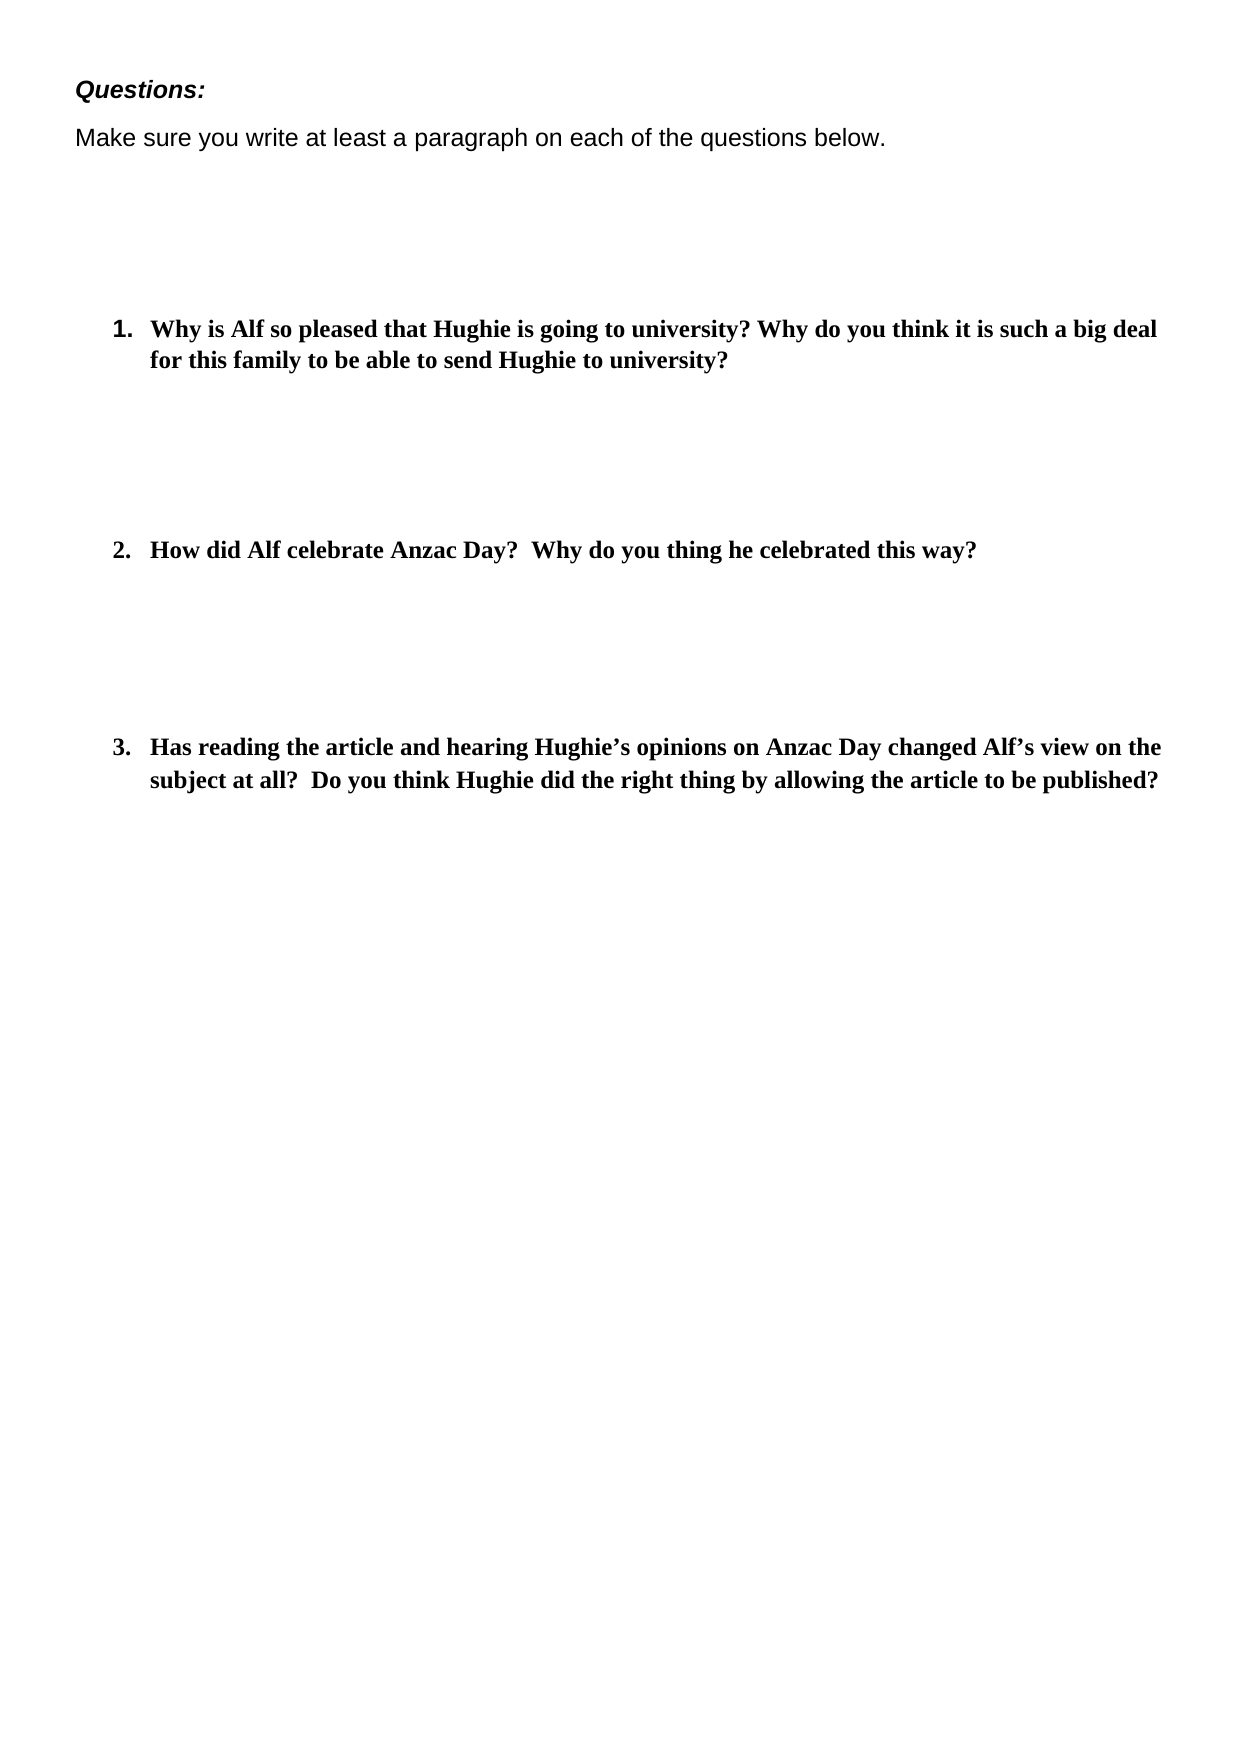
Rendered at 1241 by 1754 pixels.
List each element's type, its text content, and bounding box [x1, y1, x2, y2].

text Questions: [75, 75, 1165, 104]
list Why is Alf so pleased that Hughie is going to university? Why do you think it is such a big deal for this family to be able to send Hughie to university? [112, 313, 1165, 373]
list How did Alf celebrate Anzac Day? Why do you thing he celebrated this way? [112, 536, 1165, 564]
list Has reading the article and hearing Hughie’s opinions on Anzac Day changed Alf’s view on the subject at all? Do you think Hughie did the right thing by allowing the article to be published? [112, 732, 1165, 794]
text Make sure you write at least a paragraph on each of the questions below. [75, 123, 1165, 151]
